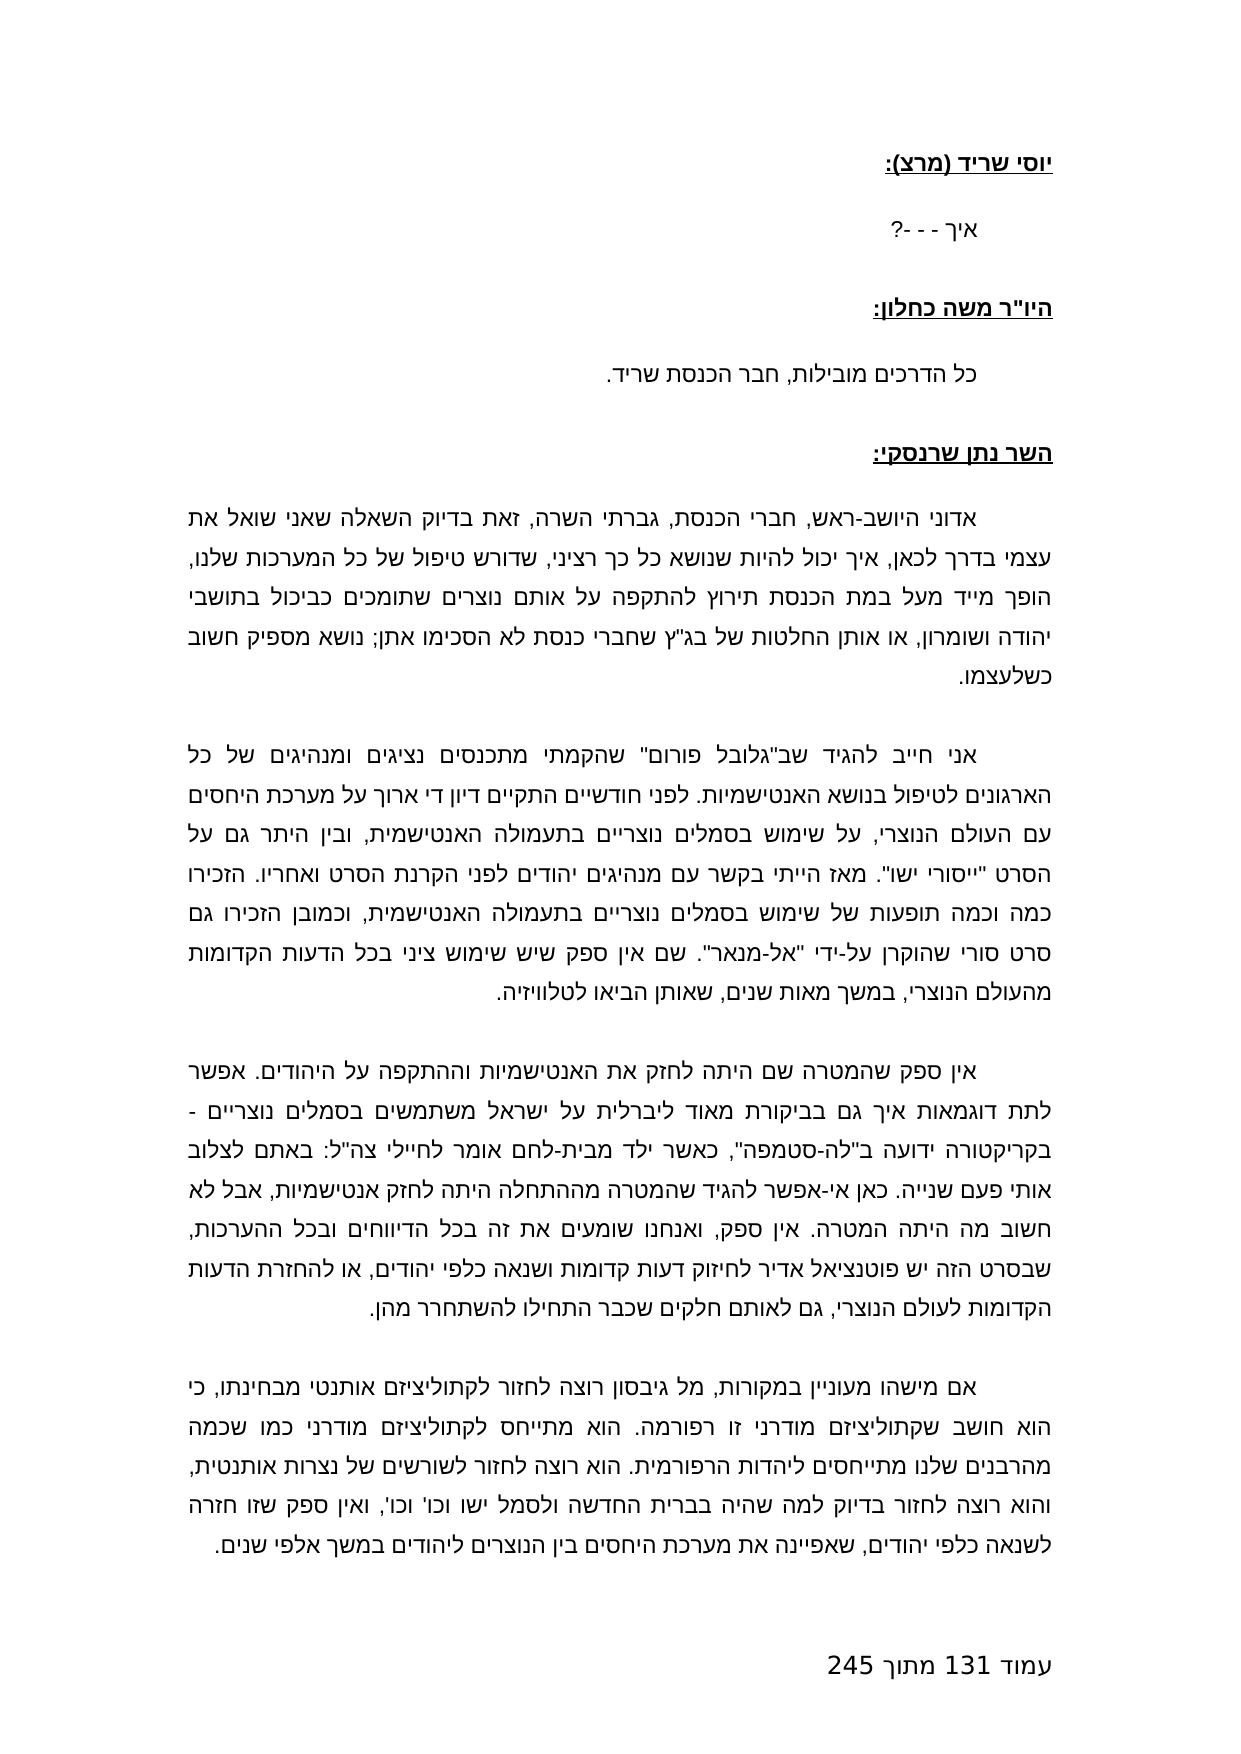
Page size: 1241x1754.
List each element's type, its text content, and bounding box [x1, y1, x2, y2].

text כל הדרכים מובילות, חבר הכנסת שריד. [187, 361, 1053, 387]
text אני חייב להגיד שב"גלובל פורום" שהקמתי מתכנסים נציגים ומנהיגים של כל הארגונים לטיפול בנושא האנטישמיות. לפני חודשיים התקיים דיון די ארוך על מערכת היחסים עם העולם הנוצרי, על שימוש בסמלים נוצריים בתעמולה האנטישמית, ובין היתר גם על הסרט "ייסורי ישו". מאז הייתי בקשר עם מנהיגים יהודים לפני הקרנת הסרט ואחריו. הזכירו כמה וכמה תופעות של שימוש בסמלים נוצריים בתעמולה האנטישמית, וכמובן הזכירו גם סרט סורי שהוקרן על-ידי "אל-מנאר". שם אין ספק שיש שימוש ציני בכל הדעות הקדומות מהעולם הנוצרי, במשך מאות שנים, שאותן הביאו לטלוויזיה. [187, 742, 1053, 1006]
text איך - - -? [187, 216, 1053, 242]
text השר נתן שרנסקי: [187, 439, 1053, 466]
text היו"ר משה כחלון: [187, 295, 1053, 321]
text אין ספק שהמטרה שם היתה לחזק את האנטישמיות וההתקפה על היהודים. אפשר לתת דוגמאות איך גם בביקורת מאוד ליברלית על ישראל משתמשים בסמלים נוצריים - בקריקטורה ידועה ב"לה-סטמפה", כאשר ילד מבית-לחם אומר לחיילי צה"ל: באתם לצלוב אותי פעם שנייה. כאן אי-אפשר להגיד שהמטרה מההתחלה היתה לחזק אנטישמיות, אבל לא חשוב מה היתה המטרה. אין ספק, ואנחנו שומעים את זה בכל הדיווחים ובכל ההערכות, שבסרט הזה יש פוטנציאל אדיר לחיזוק דעות קדומות ושנאה כלפי יהודים, או להחזרת הדעות הקדומות לעולם הנוצרי, גם לאותם חלקים שכבר התחילו להשתחרר מהן. [187, 1058, 1053, 1321]
text אדוני היושב-ראש, חברי הכנסת, גברתי השרה, זאת בדיוק השאלה שאני שואל את עצמי בדרך לכאן, איך יכול להיות שנושא כל כך רציני, שדורש טיפול של כל המערכות שלנו, הופך מייד מעל במת הכנסת תירוץ להתקפה על אותם נוצרים שתומכים כביכול בתושבי יהודה ושומרון, או אותן החלטות של בג"ץ שחברי כנסת לא הסכימו אתן; נושא מספיק חשוב כשלעצמו. [187, 505, 1053, 690]
text יוסי שריד (מרצ): [187, 150, 1053, 176]
text אם מישהו מעוניין במקורות, מל גיבסון רוצה לחזור לקתוליציזם אותנטי מבחינתו, כי הוא חושב שקתוליציזם מודרני זו רפורמה. הוא מתייחס לקתוליציזם מודרני כמו שכמה מהרבנים שלנו מתייחסים ליהדות הרפורמית. הוא רוצה לחזור לשורשים של נצרות אותנטית, והוא רוצה לחזור בדיוק למה שהיה בברית החדשה ולסמל ישו וכו' וכו', ואין ספק שזו חזרה לשנאה כלפי יהודים, שאפיינה את מערכת היחסים בין הנוצרים ליהודים במשך אלפי שנים. [187, 1374, 1053, 1558]
